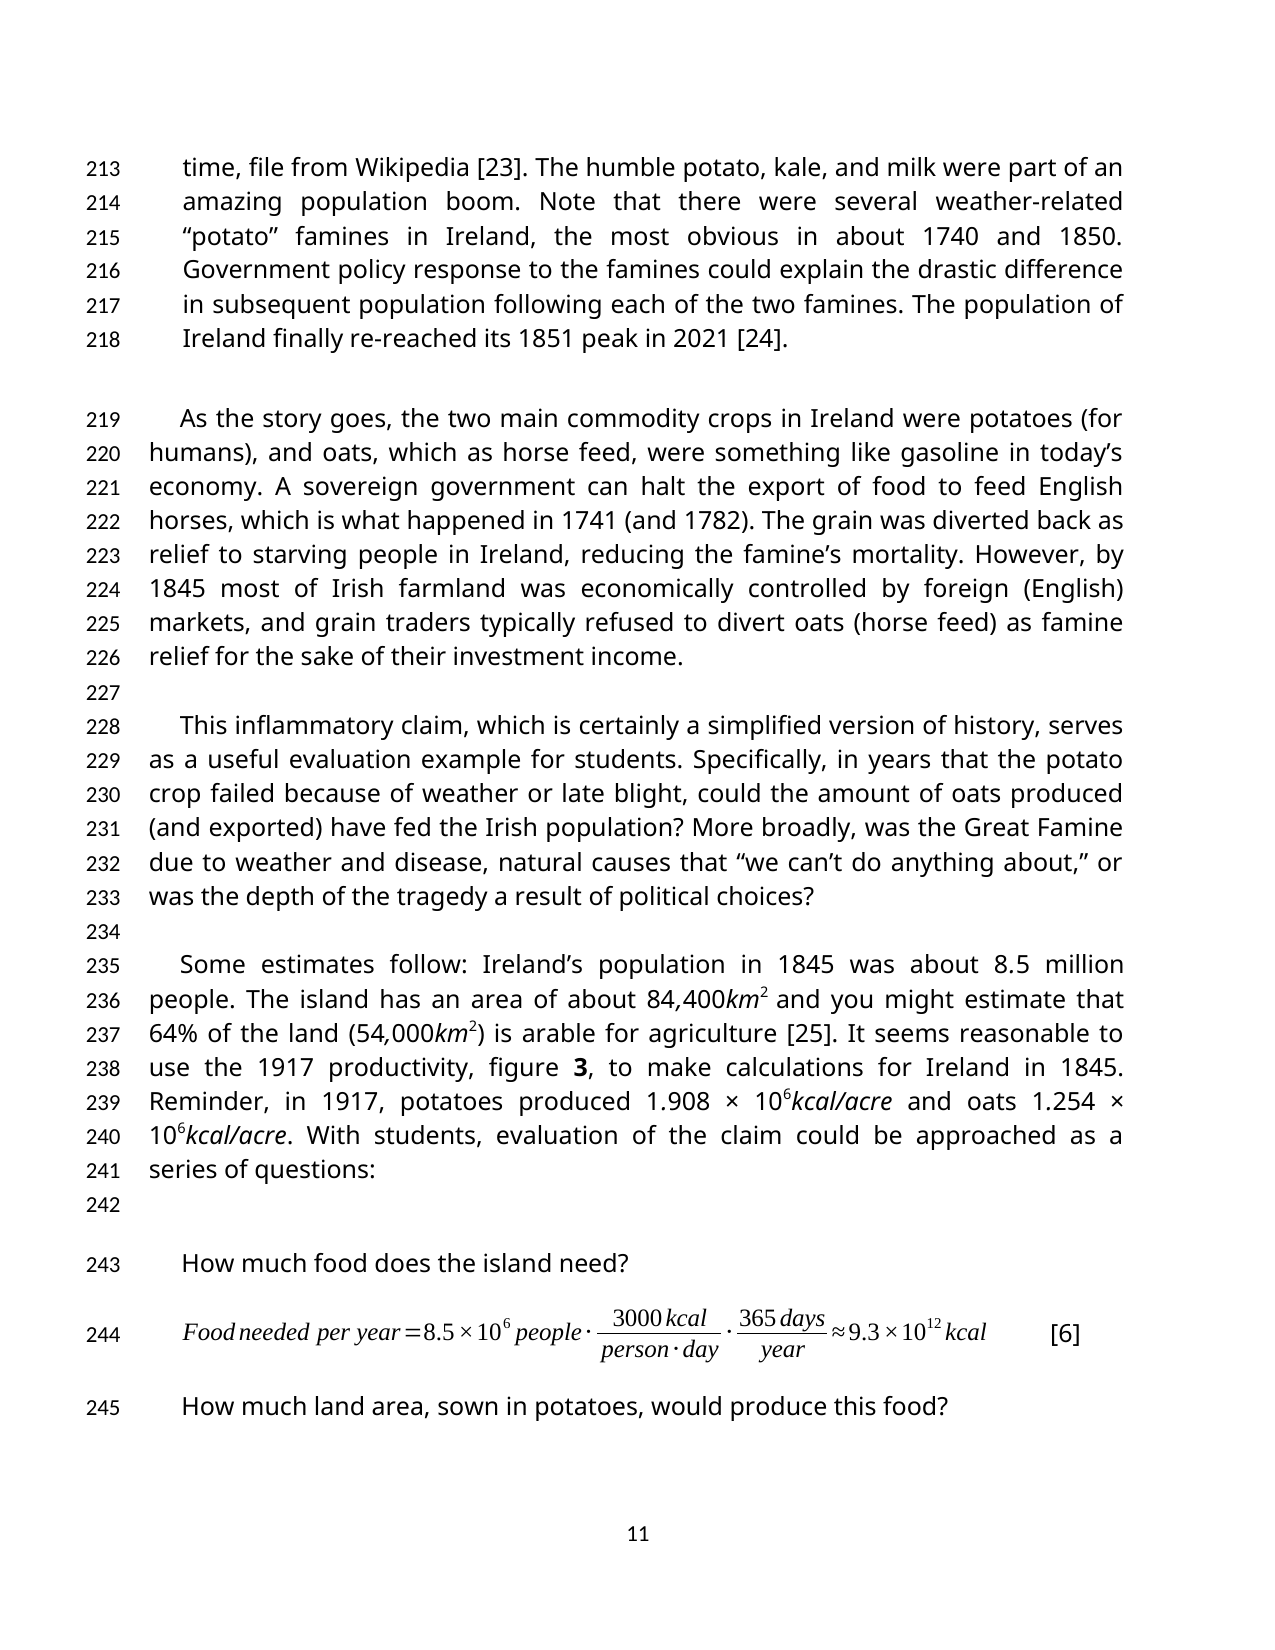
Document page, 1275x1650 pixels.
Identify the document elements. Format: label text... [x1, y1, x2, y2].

text How much land area, sown in potatoes, would produce this food? [181, 1389, 1124, 1423]
text Some estimates follow: Ireland’s population in 1845 was about 8.5 million people. The island has an area of about 84,400km2 and you might estimate that 64% of the land (54,000km2) is arable for agriculture [25]. It seems reasonable to use the 1917 productivity, figure 3, to make calculations for Ireland in 1845. Reminder, in 1917, potatoes produced 1.908 × 106kcal/acre and oats 1.254 × 106kcal/acre. With students, evaluation of the claim could be approached as a series of questions: [148, 947, 1124, 1186]
text [6] [181, 1304, 1124, 1363]
text How much food does the island need? [181, 1245, 1124, 1279]
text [181, 150, 1124, 354]
text This inflammatory claim, which is certainly a simplified version of history, serves as a useful evaluation example for students. Specifically, in years that the potato crop failed because of weather or late blight, could the amount of oats produced (and exported) have fed the Irish population? More broadly, was the Great Famine due to weather and disease, natural causes that “we can’t do anything about,” or was the depth of the tragedy a result of political choices? [148, 708, 1124, 912]
text As the story goes, the two main commodity crops in Ireland were potatoes (for humans), and oats, which as horse feed, were something like gasoline in today’s economy. A sovereign government can halt the export of food to feed English horses, which is what happened in 1741 (and 1782). The grain was diverted back as relief to starving people in Ireland, reducing the famine’s mortality. However, by 1845 most of Irish farmland was economically controlled by foreign (English) markets, and grain traders typically refused to divert oats (horse feed) as famine relief for the sake of their investment income. [148, 401, 1124, 673]
